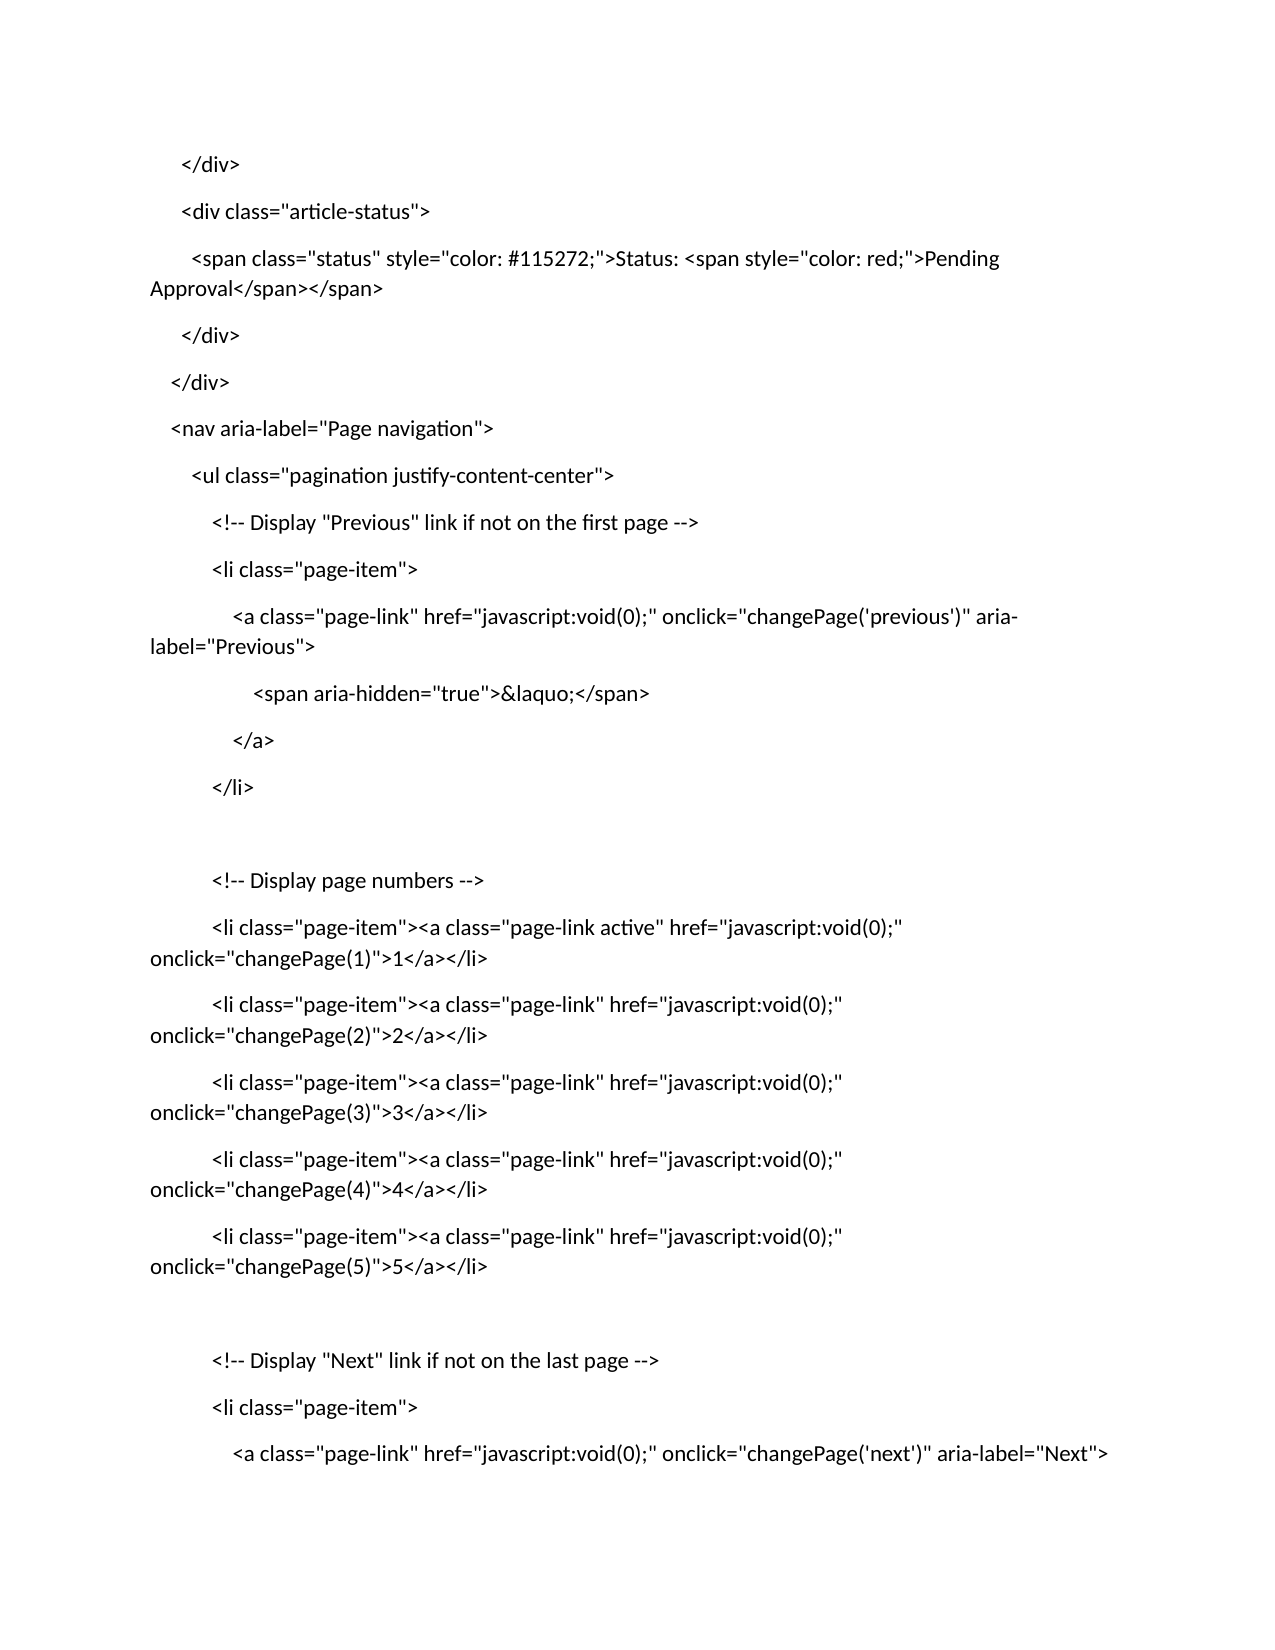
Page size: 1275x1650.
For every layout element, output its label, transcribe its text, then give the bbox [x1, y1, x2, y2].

text </li> [150, 773, 1125, 801]
text <a class="page-link" href="javascript:void(0);" onclick="changePage('next')" aria-label="Next"> [150, 1439, 1125, 1468]
text <li class="page-item"><a class="page-link" href="javascript:void(0);" onclick="changePage(3)">3</a></li> [150, 1068, 1125, 1126]
text <li class="page-item"><a class="page-link" href="javascript:void(0);" onclick="changePage(4)">4</a></li> [150, 1145, 1125, 1203]
text <!-- Display "Previous" link if not on the first page --> [150, 508, 1125, 536]
text <nav aria-label="Page navigation"> [150, 414, 1125, 443]
text <ul class="pagination justify-content-center"> [150, 461, 1125, 489]
text </div> [150, 321, 1125, 349]
text </div> [150, 368, 1125, 396]
text <!-- Display "Next" link if not on the last page --> [150, 1346, 1125, 1374]
text <li class="page-item"><a class="page-link" href="javascript:void(0);" onclick="changePage(5)">5</a></li> [150, 1222, 1125, 1280]
text </div> [150, 150, 1125, 178]
text <li class="page-item"> [150, 1393, 1125, 1421]
text </a> [150, 726, 1125, 754]
text <li class="page-item"><a class="page-link active" href="javascript:void(0);" onclick="changePage(1)">1</a></li> [150, 913, 1125, 972]
text <div class="article-status"> [150, 197, 1125, 225]
text <li class="page-item"> [150, 555, 1125, 583]
text <a class="page-link" href="javascript:void(0);" onclick="changePage('previous')" aria-label="Previous"> [150, 602, 1125, 660]
text <span class="status" style="color: #115272;">Status: <span style="color: red;">Pending Approval</span></span> [150, 244, 1125, 302]
text <span aria-hidden="true">&laquo;</span> [150, 679, 1125, 707]
text <li class="page-item"><a class="page-link" href="javascript:void(0);" onclick="changePage(2)">2</a></li> [150, 991, 1125, 1049]
text <!-- Display page numbers --> [150, 867, 1125, 895]
